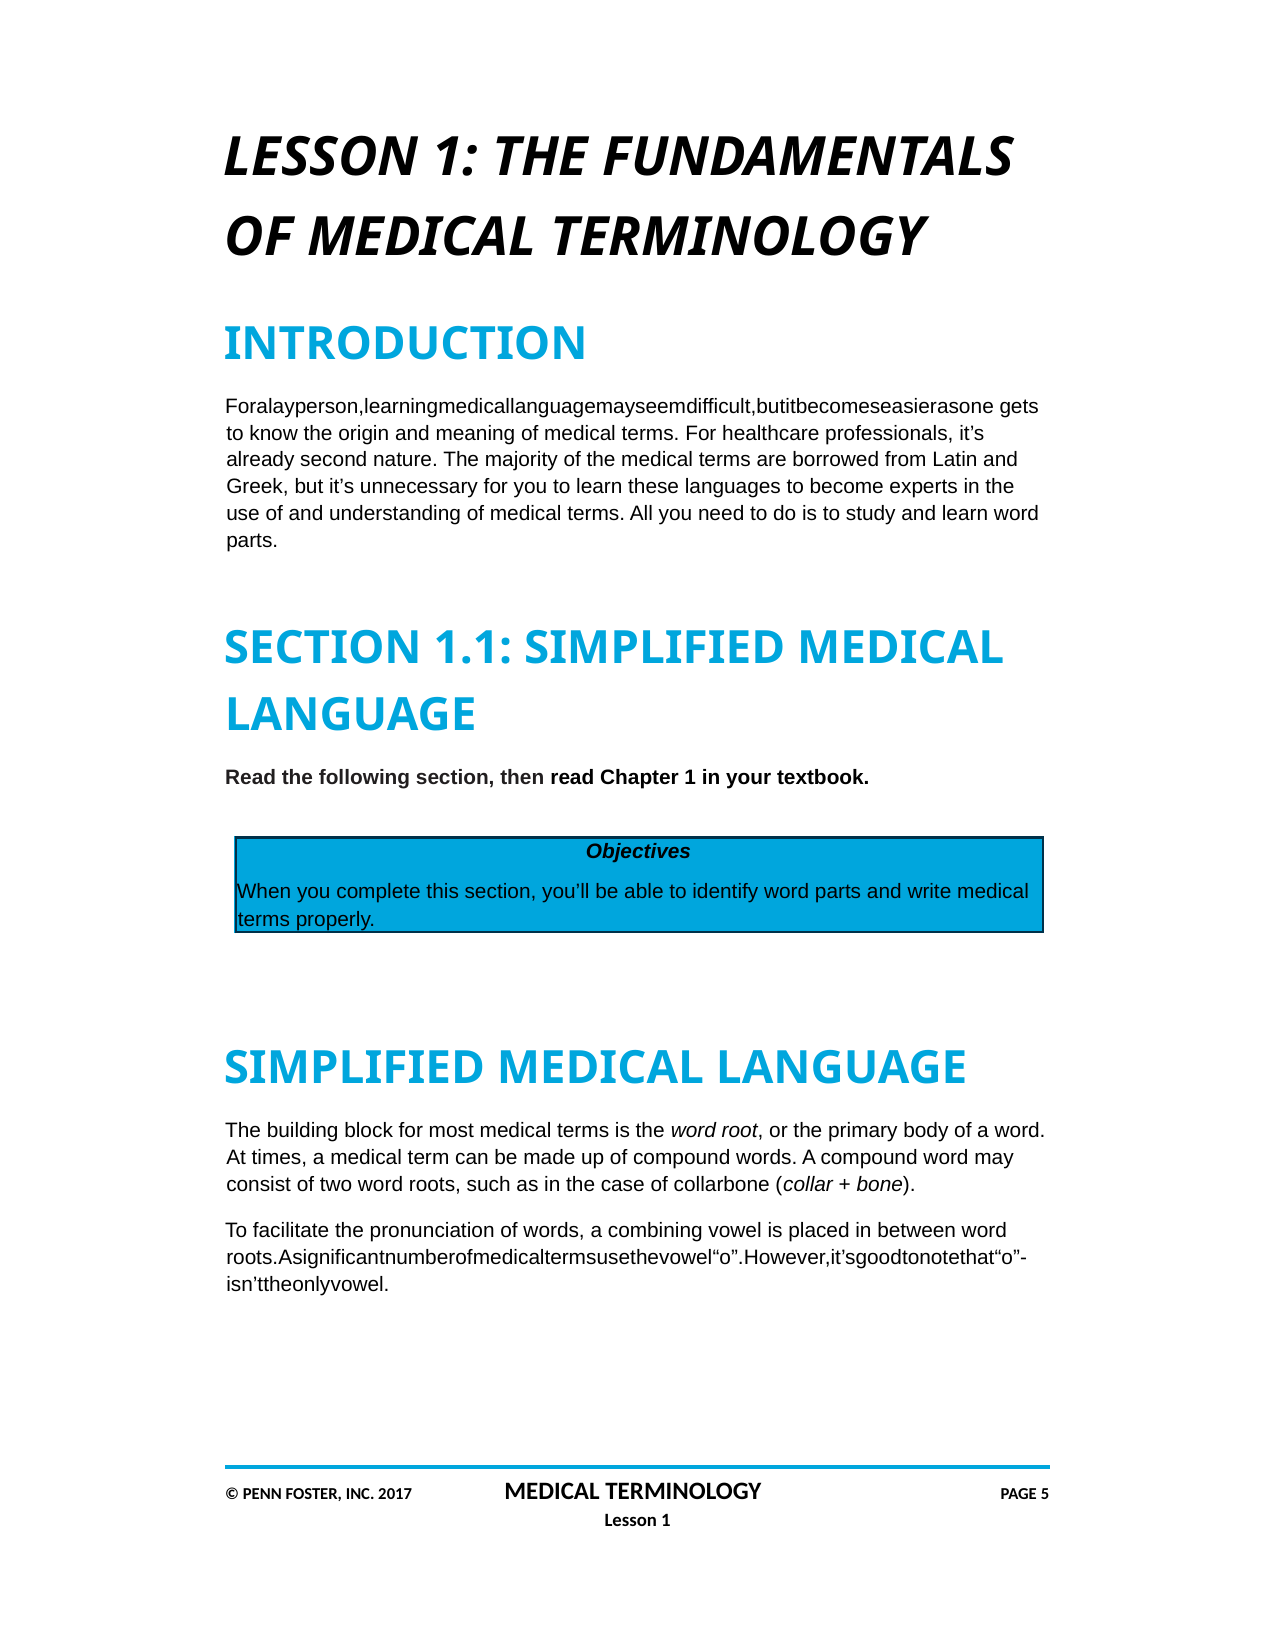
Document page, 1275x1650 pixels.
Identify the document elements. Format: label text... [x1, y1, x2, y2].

text When you complete this section, you’ll be able to identify word parts and write medical terms properly. [237, 877, 1042, 931]
subtitle LESSON 1: THE FUNDAMENTALS OF MEDICAL TERMINOLOGY [223, 117, 1049, 271]
subtitle SECTION 1.1: SIMPLIFIED MEDICAL LANGUAGE [223, 614, 1049, 744]
text To facilitate the pronunciation of words, a combining vowel is placed in between word roots.­A­significant­number­of­medical­terms­use­the­vowel­“o”.­However,­it’s­good­to­notethat­“o”­isn’t­the­only­vowel. [225, 1218, 1049, 1295]
text Read the following section, then read Chapter 1 in your textbook. [225, 765, 1049, 789]
subtitle INTRODUCTION [223, 310, 1049, 373]
text Objectives [237, 839, 1042, 862]
subtitle SIMPLIFIED MEDICAL LANGUAGE [223, 1034, 1049, 1097]
text The building block for most medical terms is the word root, or the primary body of a word. At times, a medical term can be made up of compound words. A compound word may consist of two word roots, such as in the case of collarbone (collar + bone). [225, 1118, 1048, 1195]
text For­a­layperson,­learning­medical­language­may­seem­difficult,­but­it­becomes­easier­asone gets to know the origin and meaning of medical terms. For healthcare professionals, it’s already second nature. The majority of the medical terms are borrowed from Latin and Greek, but it’s unnecessary for you to learn these languages to become experts in the use of and understanding of medical terms. All you need to do is to study and learn word parts. [225, 393, 1048, 551]
